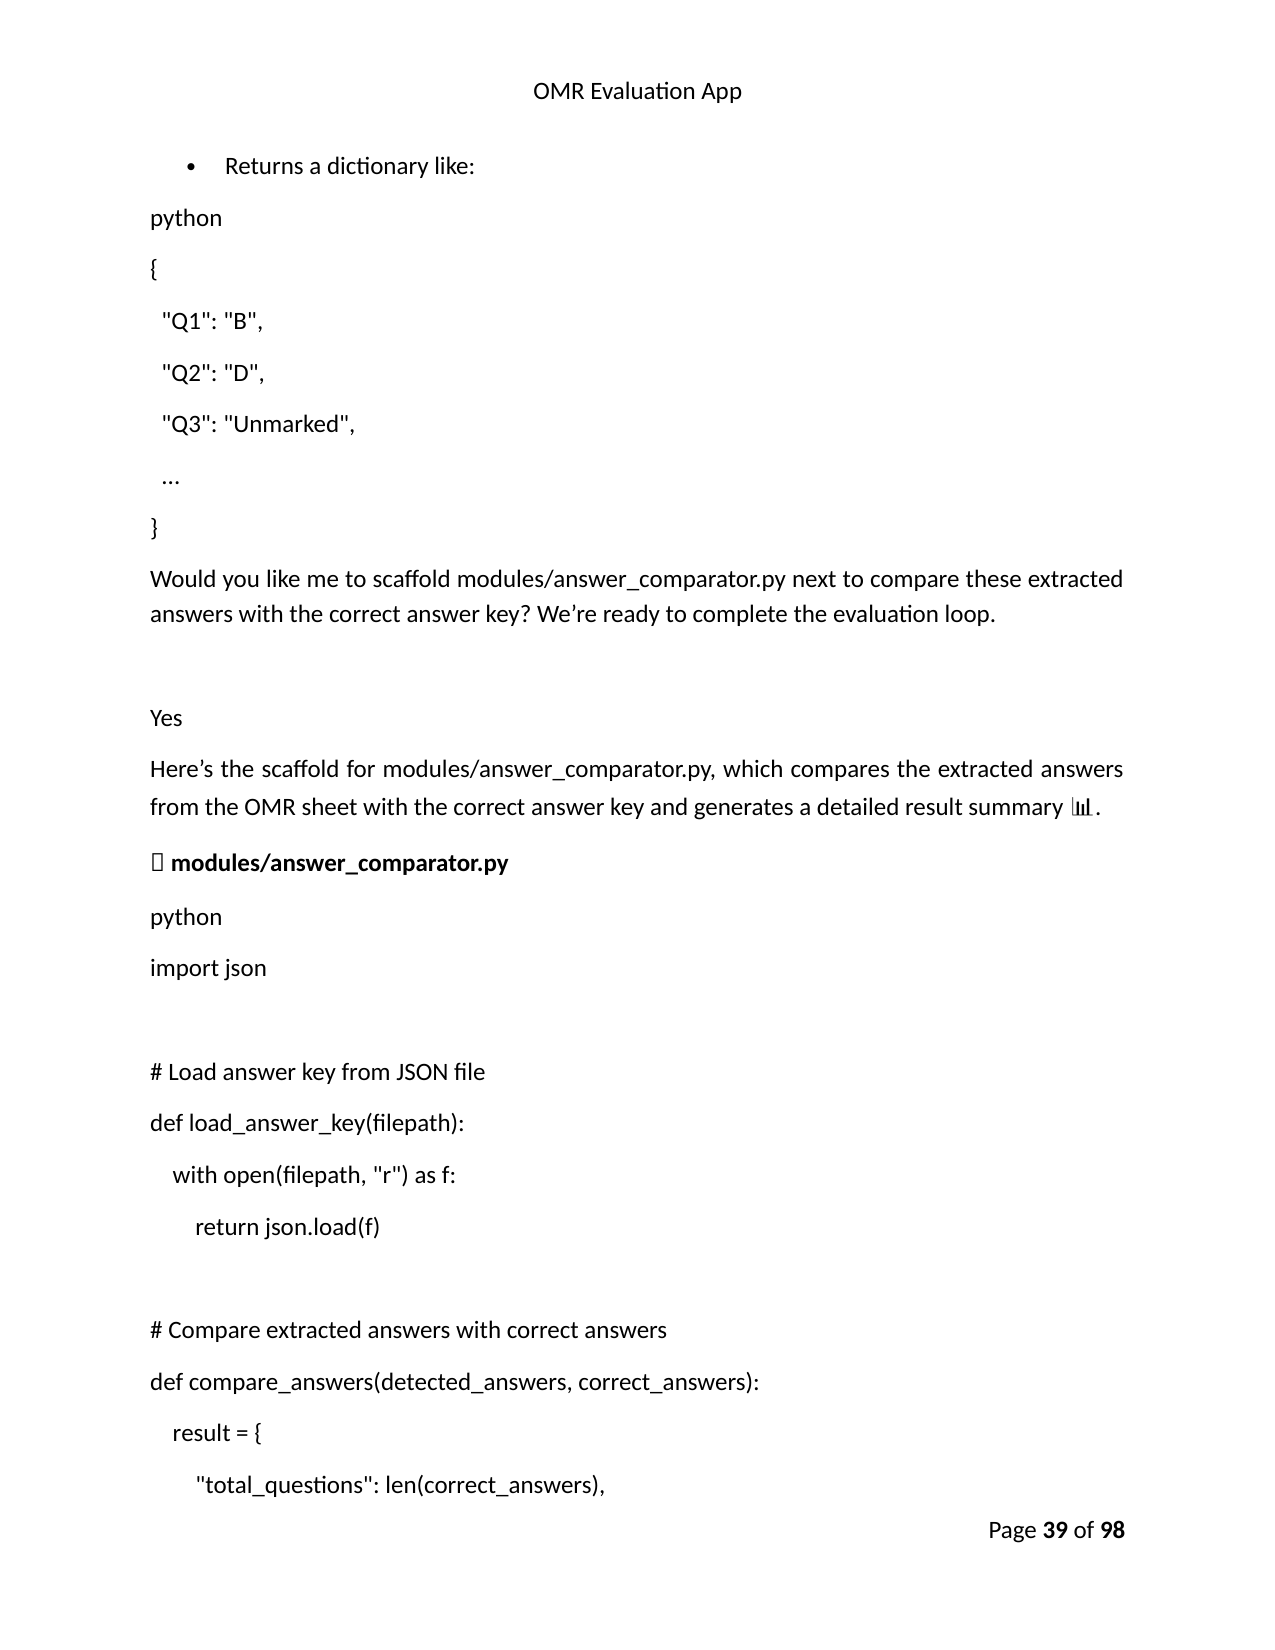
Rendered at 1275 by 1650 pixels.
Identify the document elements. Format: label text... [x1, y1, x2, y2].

text # Compare extracted answers with correct answers [150, 1314, 1125, 1344]
text Yes [150, 702, 1125, 732]
text python [150, 202, 1125, 232]
text Here’s the scaffold for modules/answer_comparator.py, which compares the extracted answers from the OMR sheet with the correct answer key and generates a detailed result summary 🧩✅📊. [150, 753, 1125, 823]
text def compare_answers(detected_answers, correct_answers): [150, 1366, 1125, 1396]
text "Q1": "B", [150, 305, 1125, 336]
text import json [150, 952, 1125, 983]
list Returns a dictionary like: [187, 150, 1125, 181]
text return json.load(f) [150, 1211, 1125, 1241]
text result = { [150, 1417, 1125, 1448]
text def load_answer_key(filepath): [150, 1107, 1125, 1138]
text "Q3": "Unmarked", [150, 408, 1125, 439]
text 📁 modules/answer_comparator.py [150, 845, 1125, 879]
text with open(filepath, "r") as f: [150, 1159, 1125, 1189]
text } [150, 512, 1125, 542]
text "Q2": "D", [150, 357, 1125, 387]
text "total_questions": len(correct_answers), [150, 1469, 1125, 1499]
text # Load answer key from JSON file [150, 1056, 1125, 1086]
text Would you like me to scaffold modules/answer_comparator.py next to compare these extracted answers with the correct answer key? We’re ready to complete the evaluation loop. [150, 563, 1125, 629]
text ... [150, 460, 1125, 491]
text python [150, 901, 1125, 931]
text { [150, 253, 1125, 284]
